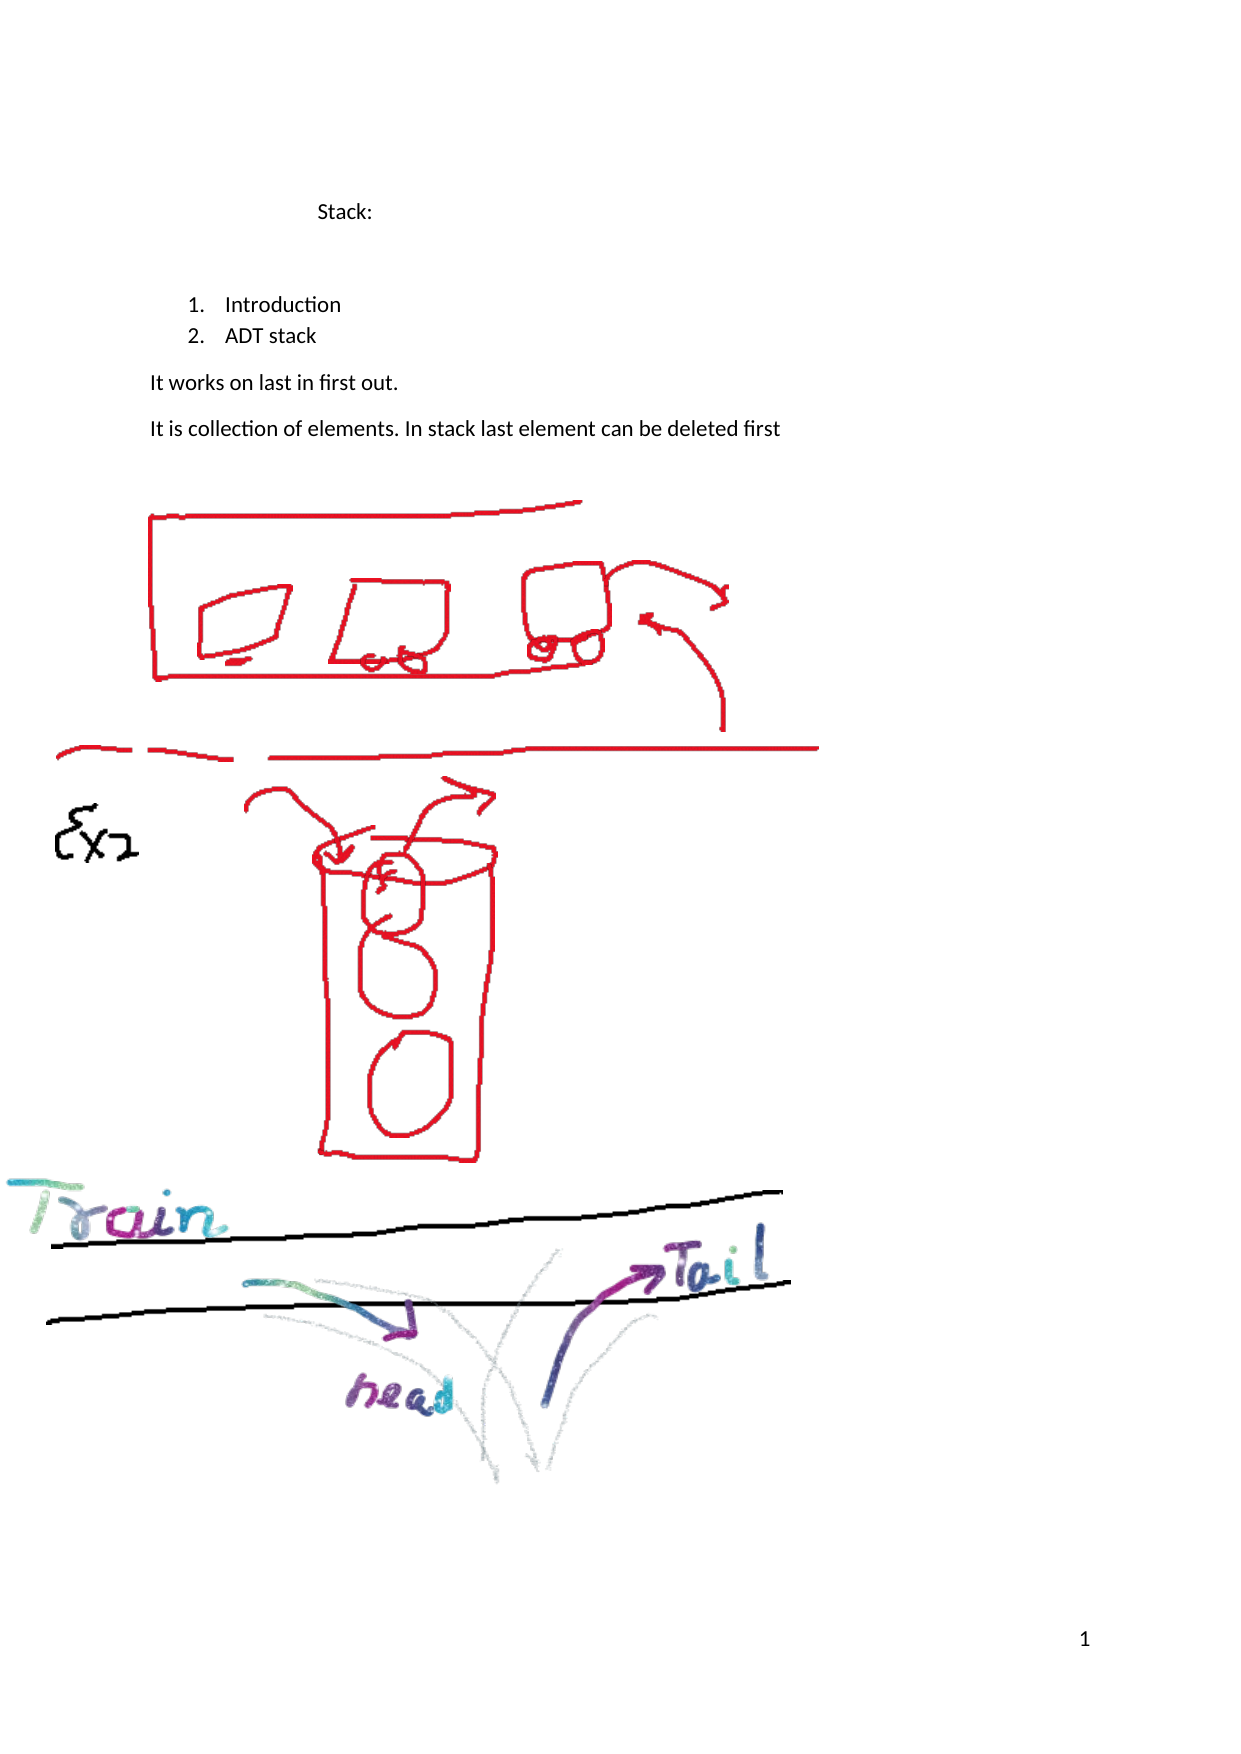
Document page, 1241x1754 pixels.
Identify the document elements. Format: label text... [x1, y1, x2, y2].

list ADT stack [187, 321, 1090, 349]
text Stack: [150, 197, 1090, 225]
picture [2, 1175, 791, 1514]
picture [55, 803, 139, 863]
list Introduction [187, 291, 1090, 319]
picture [148, 500, 729, 732]
text It is collection of elements. In stack last element can be deleted first [150, 414, 1090, 443]
text It works on last in first out. [150, 368, 1090, 396]
picture [56, 745, 819, 762]
picture [244, 776, 498, 1163]
